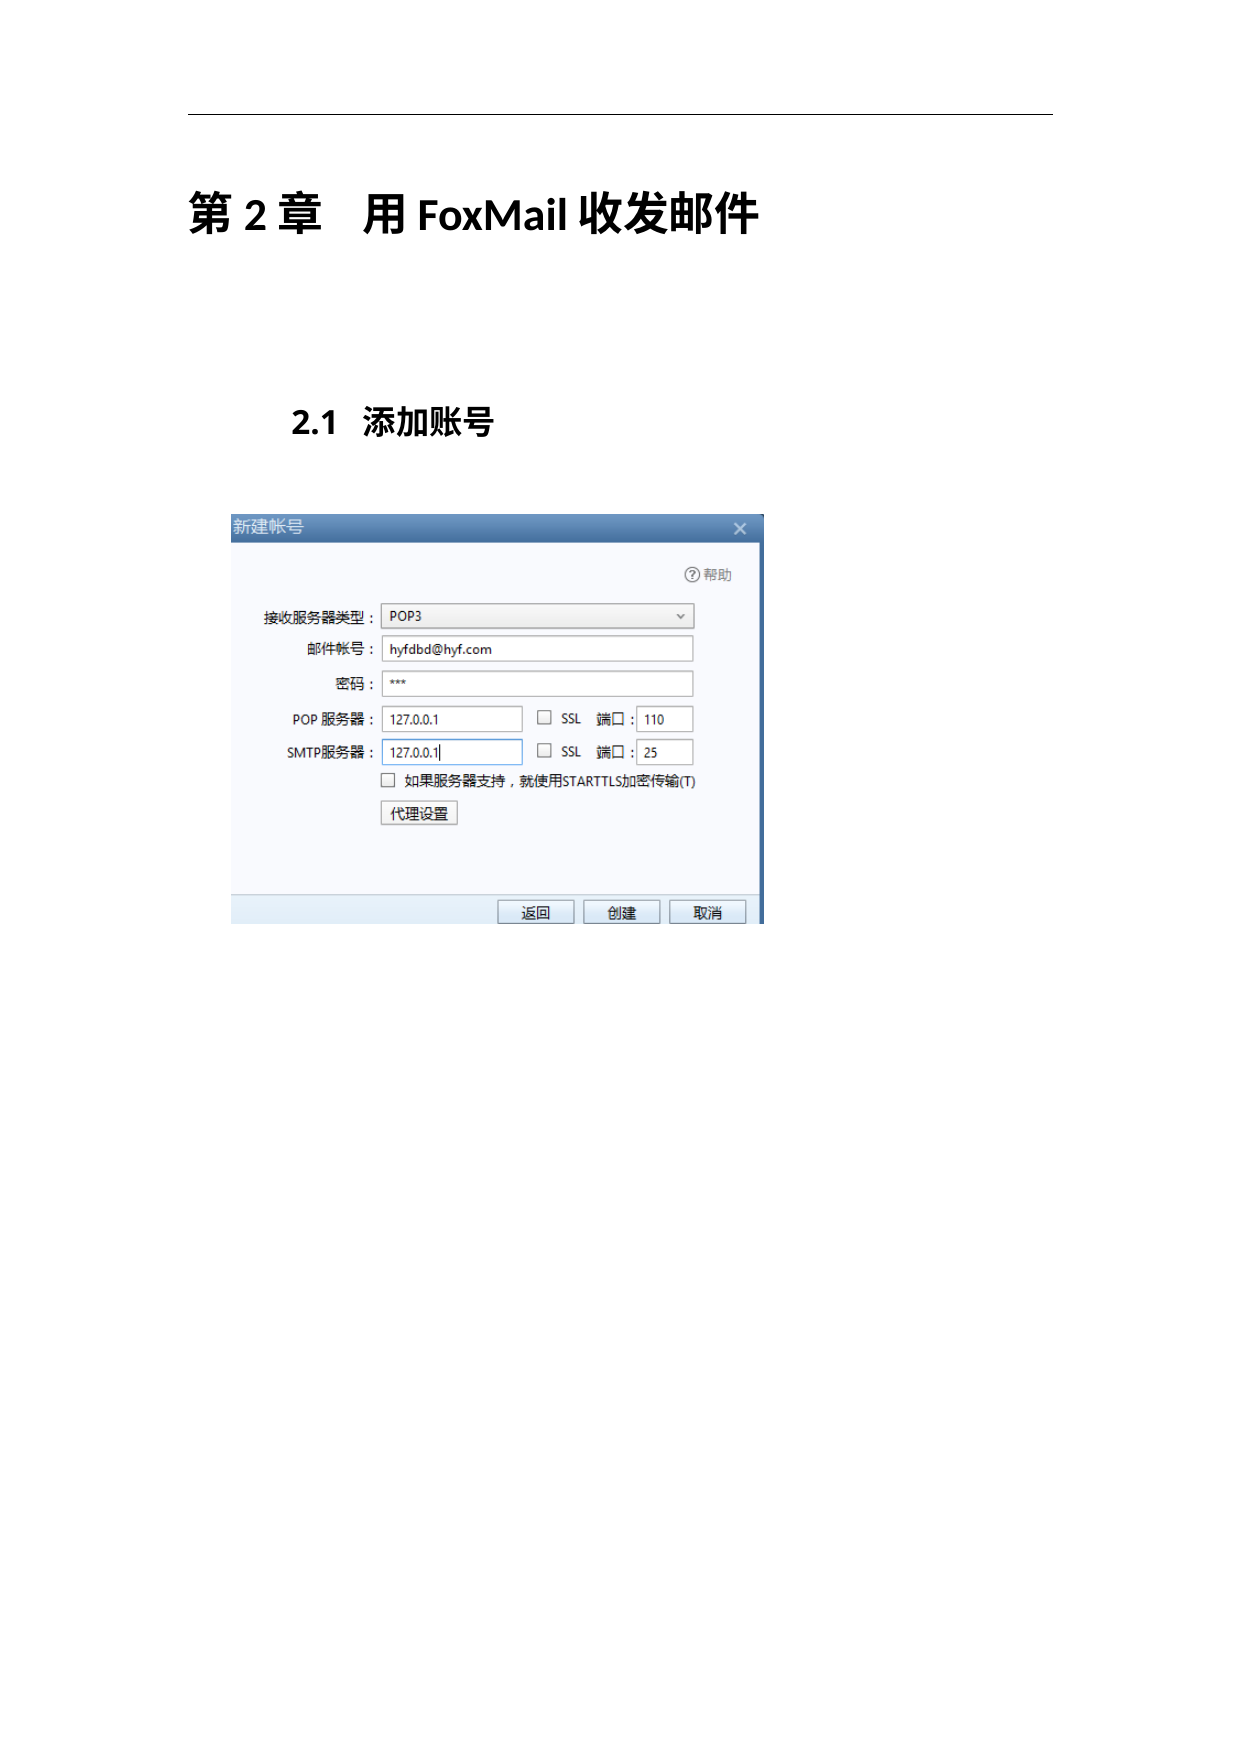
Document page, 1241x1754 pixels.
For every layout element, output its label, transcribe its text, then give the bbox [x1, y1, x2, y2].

subtitle 用FoxMail收发邮件 [187, 162, 1053, 259]
picture [231, 514, 764, 924]
subtitle 添加账号 [247, 387, 1053, 452]
